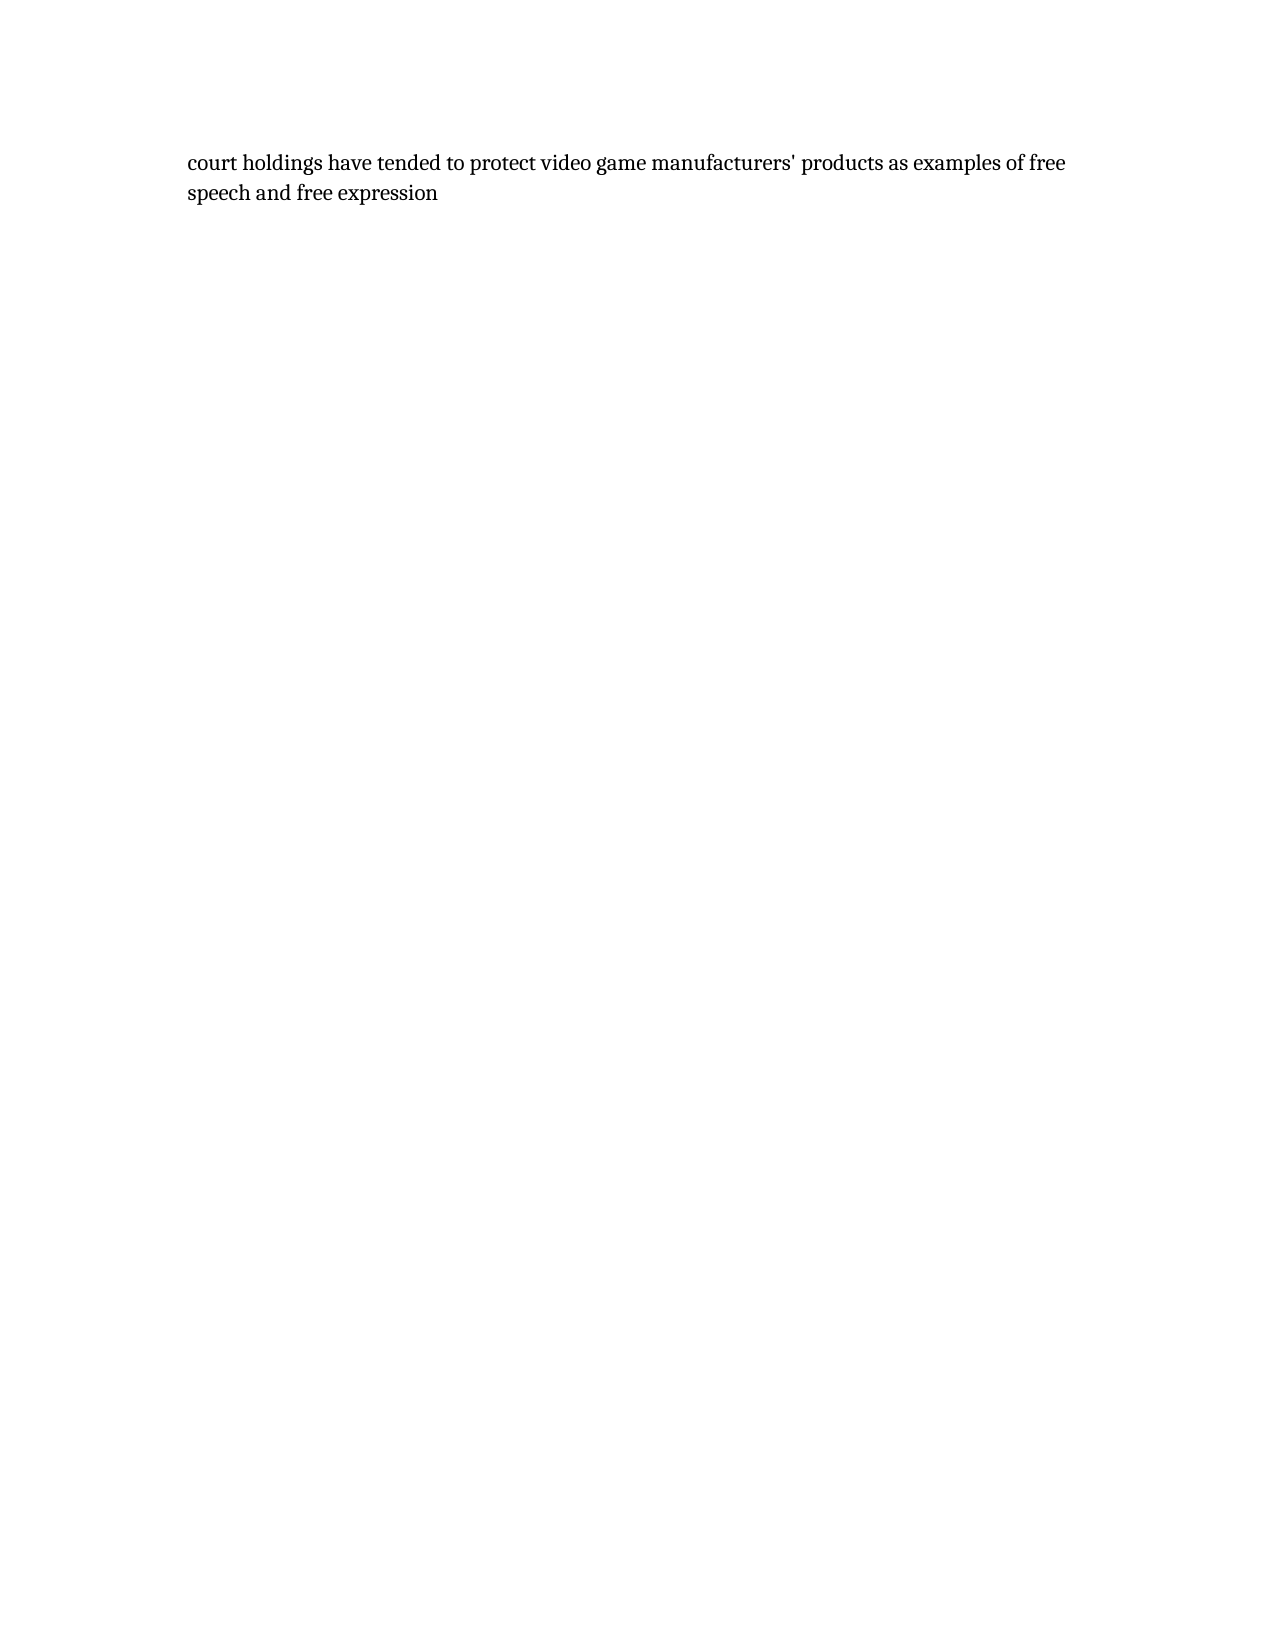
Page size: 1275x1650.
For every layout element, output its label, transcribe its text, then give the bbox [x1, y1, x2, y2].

text court holdings have tended to protect video game manufacturers' products as examples of free speech and free expression [187, 150, 1087, 207]
